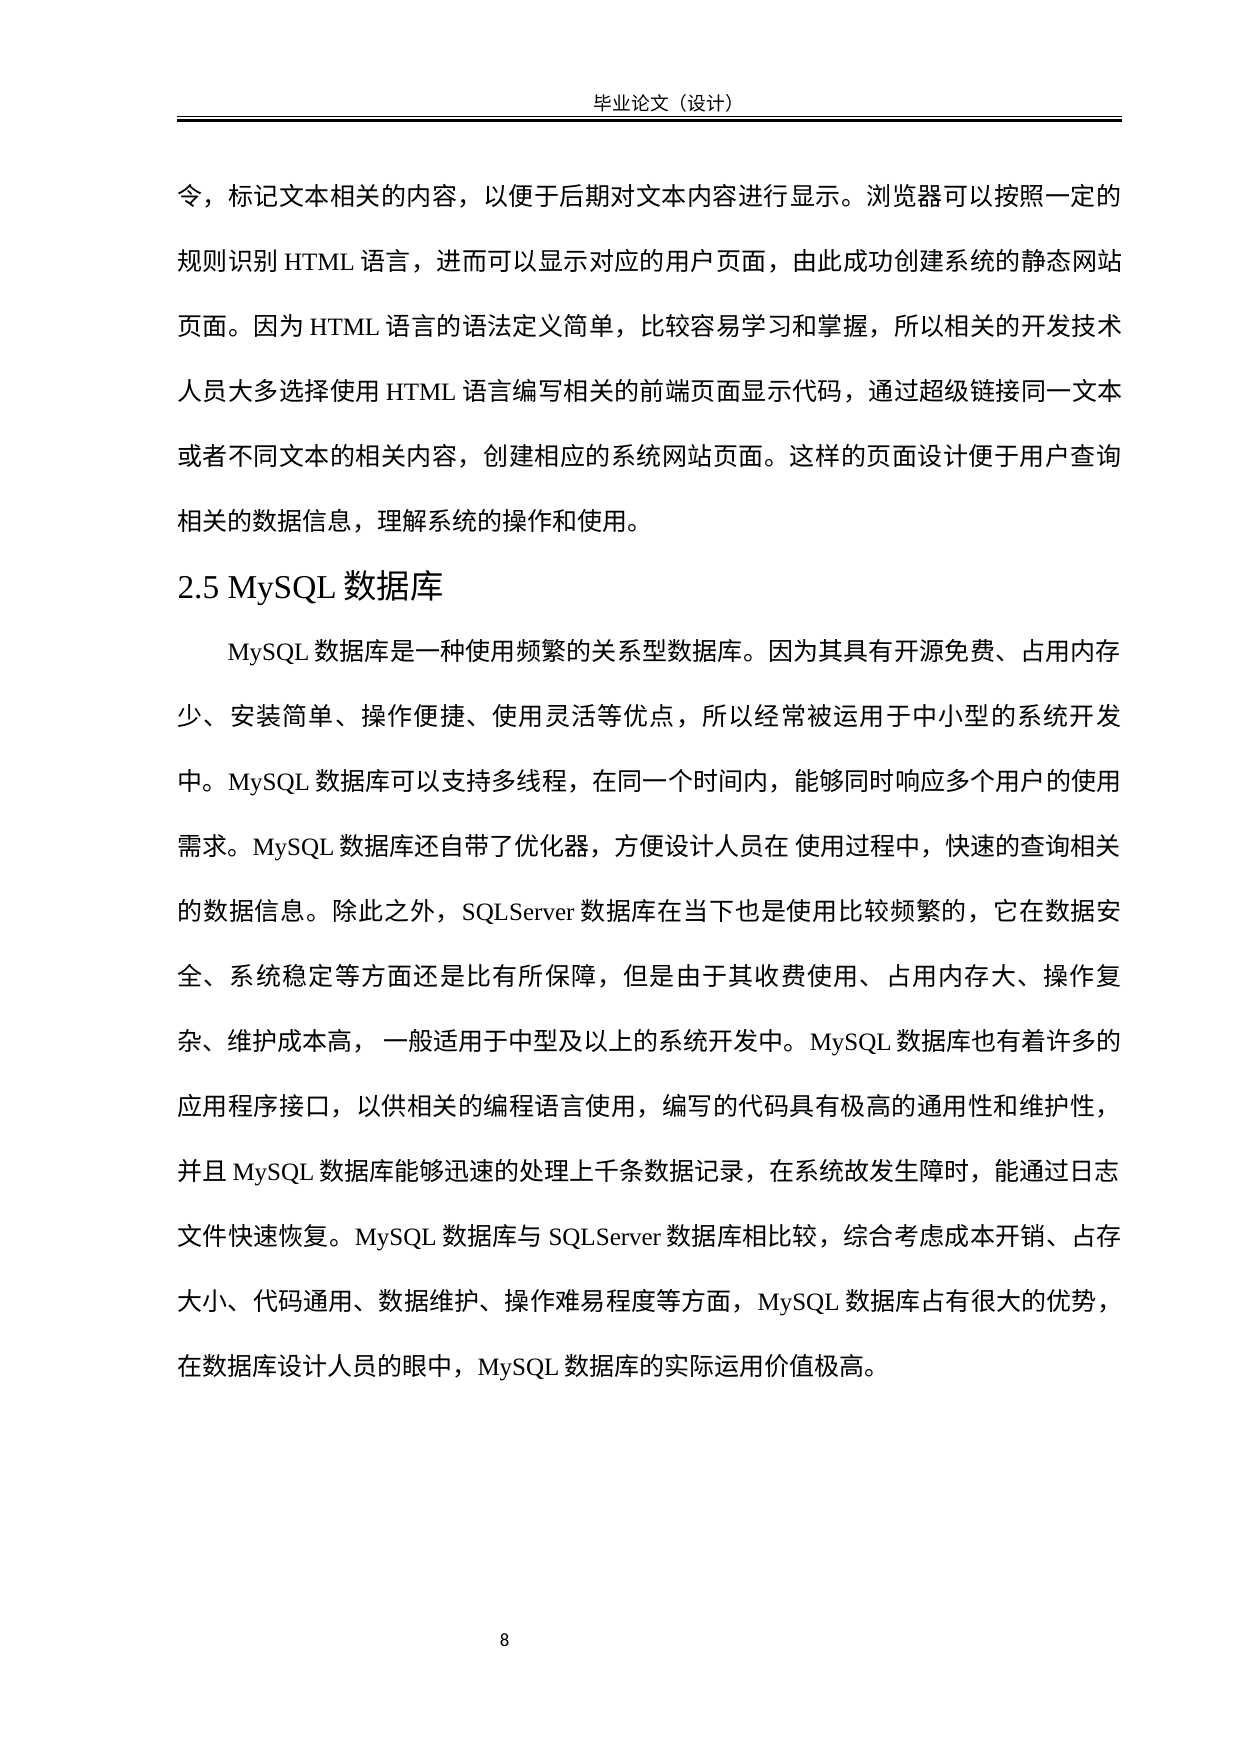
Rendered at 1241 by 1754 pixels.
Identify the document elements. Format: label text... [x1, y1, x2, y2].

text MySQL数据库是一种使用频繁的关系型数据库。因为其具有开源免费、占用内存少、安装简单、操作便捷、使用灵活等优点，所以经常被运用于中小型的系统开发中[9]。MySQL数据库可以支持多线程，在同一个时间内，能够同时响应多个用户的使用需求。MySQL数据库还自带了优化器，方便设计人员在 使用过程中，快速的查询相关的数据信息。除此之外，SQLServer数据库在当下也是使用比较频繁的，它在数据安全、系统稳定等方面还是比有所保障，但是由于其收费使用、占用内存大、操作复杂、维护成本高， 一般适用于中型及以上的系统开发中。MySQL数据库也有着许多的应用程序接口，以供相关的编程语言使用，编写的代码具有极高的通用性和维护性，并且MySQL数据库能够迅速的处理上千条数据记录，在系统故发生障时，能通过日志文件快速恢复。MySQL数据库与SQLServer数据库相比较，综合考虑成本开销、占存大小、代码通用、数据维护、操作难易程度等方面，MySQL数据库占有很大的优势，在数据库设计人员的眼中，MySQL数据库的实际运用价值极高。 [177, 617, 1122, 1397]
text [177, 162, 1122, 552]
subtitle 2.5 MySQL数据库 [177, 552, 1122, 617]
